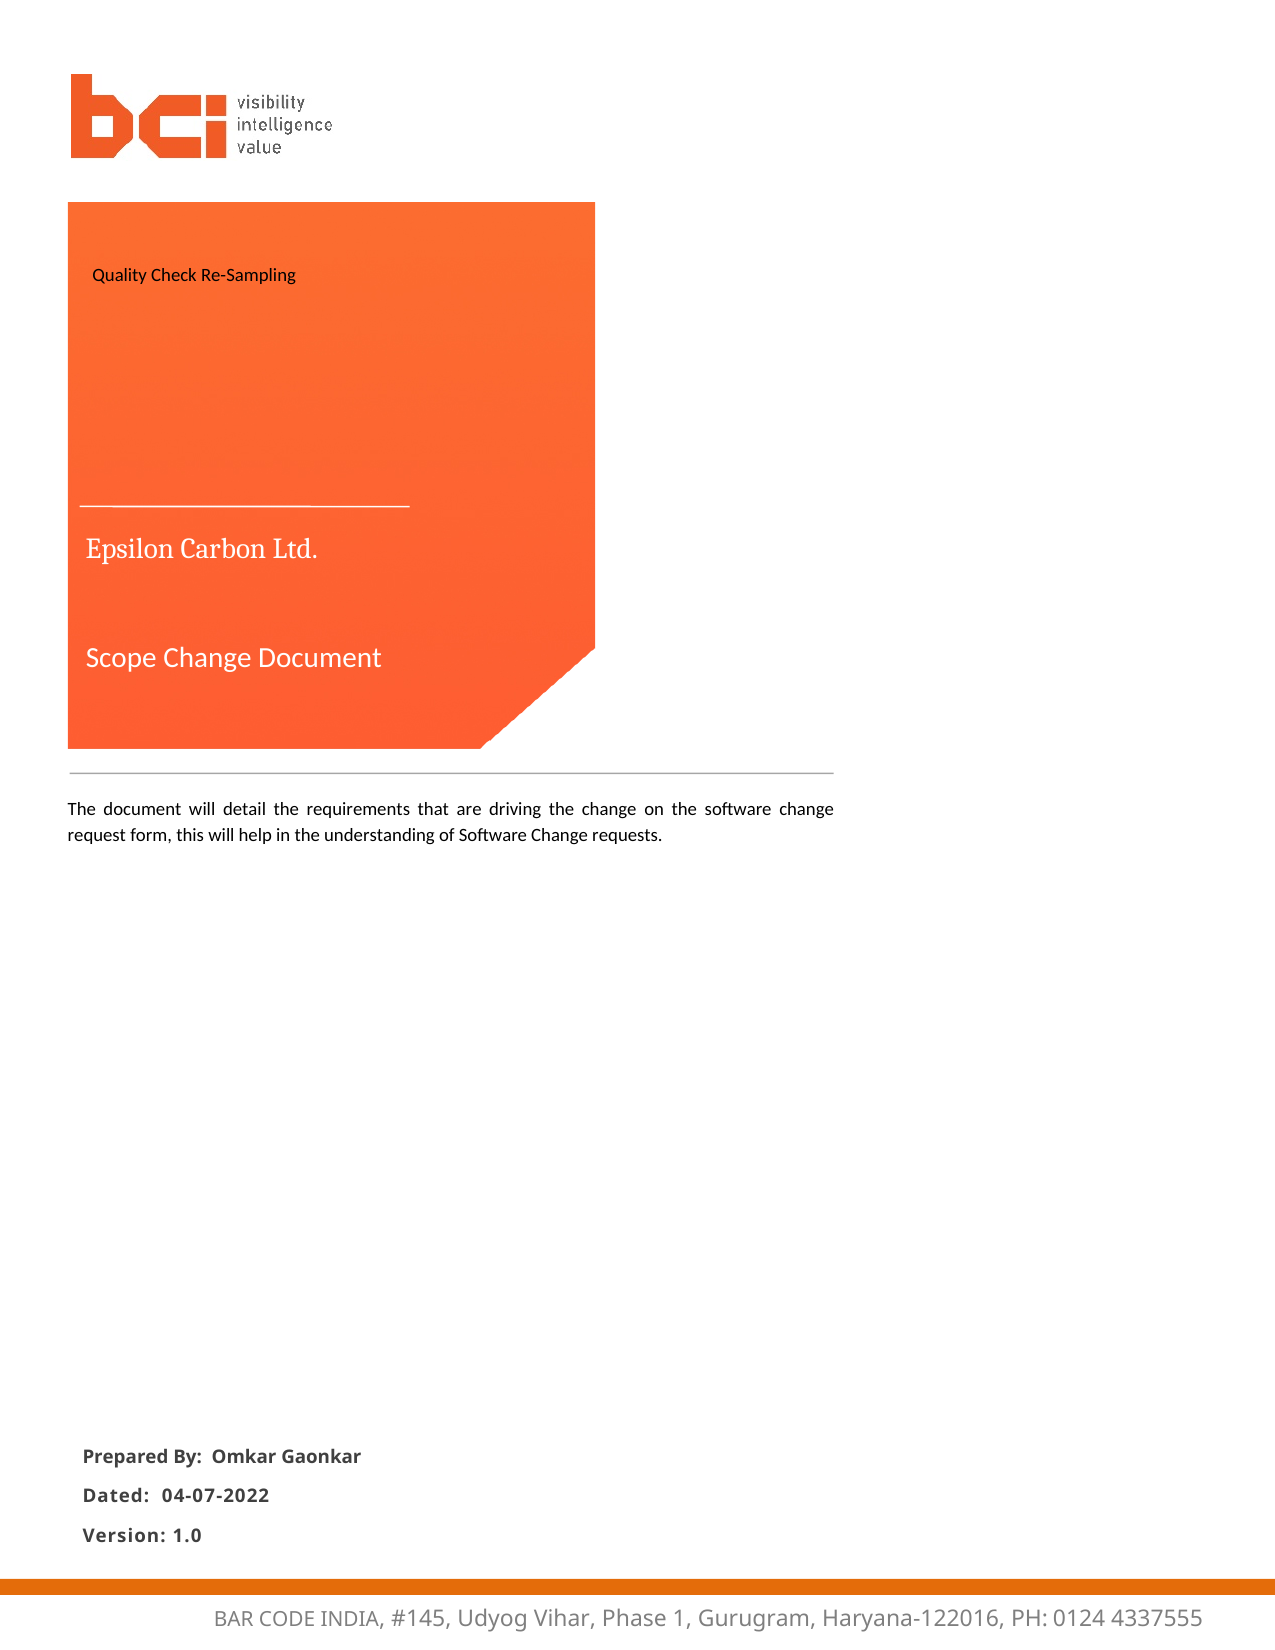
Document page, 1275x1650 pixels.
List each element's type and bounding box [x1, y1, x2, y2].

picture [71, 74, 346, 161]
picture [67, 202, 596, 749]
